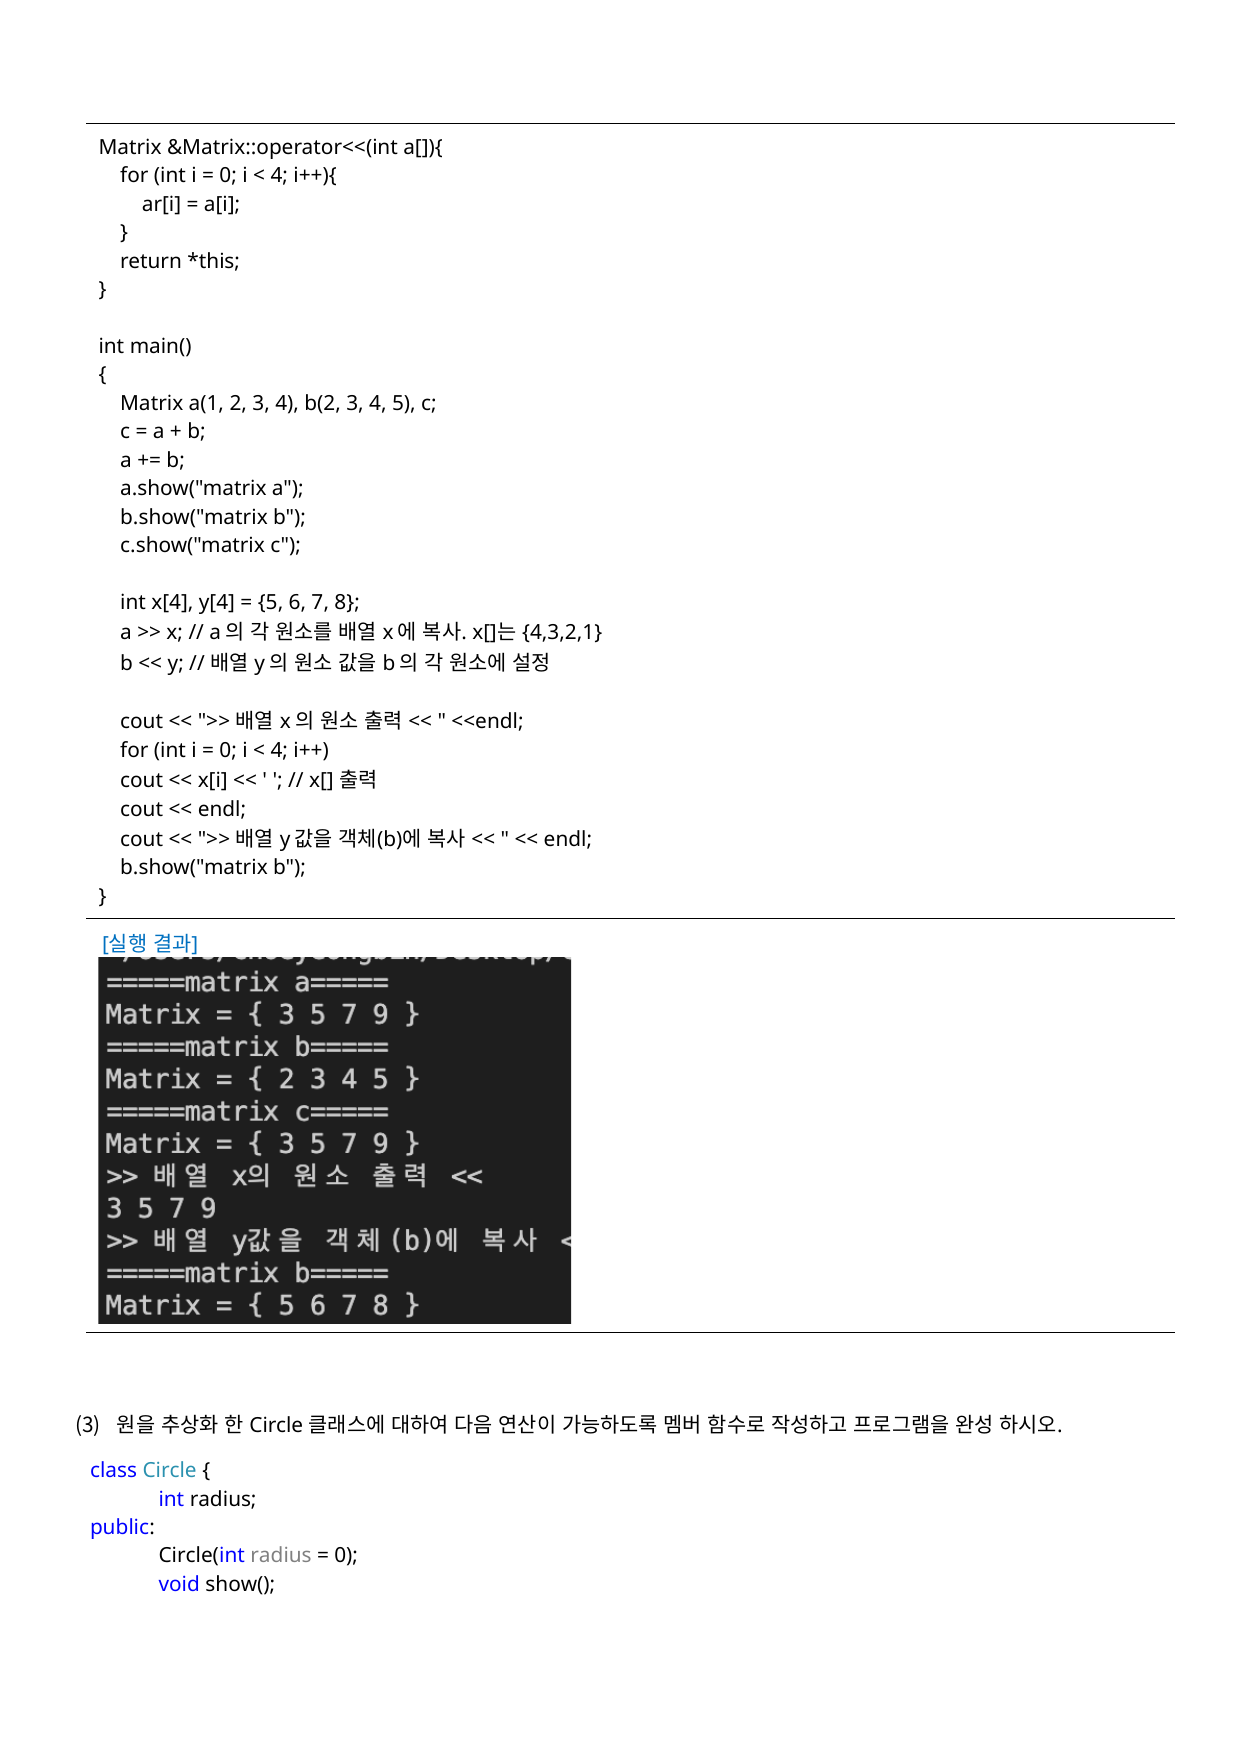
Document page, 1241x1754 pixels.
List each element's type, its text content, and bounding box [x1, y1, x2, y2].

text int radius; [90, 1484, 1165, 1512]
text class Circle { [90, 1455, 1165, 1484]
text public: [90, 1512, 1165, 1541]
list 원을 추상화 한 Circle 클래스에 대하여 다음 연산이 가능하도록 멤버 함수로 작성하고 프로그램을 완성 하시오. [75, 1408, 1165, 1438]
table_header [86, 124, 1175, 918]
picture [98, 957, 572, 1324]
table_cell [실행 결과] [86, 919, 1175, 1332]
text void show(); [90, 1569, 1165, 1597]
text Circle(int radius = 0); [90, 1541, 1165, 1569]
